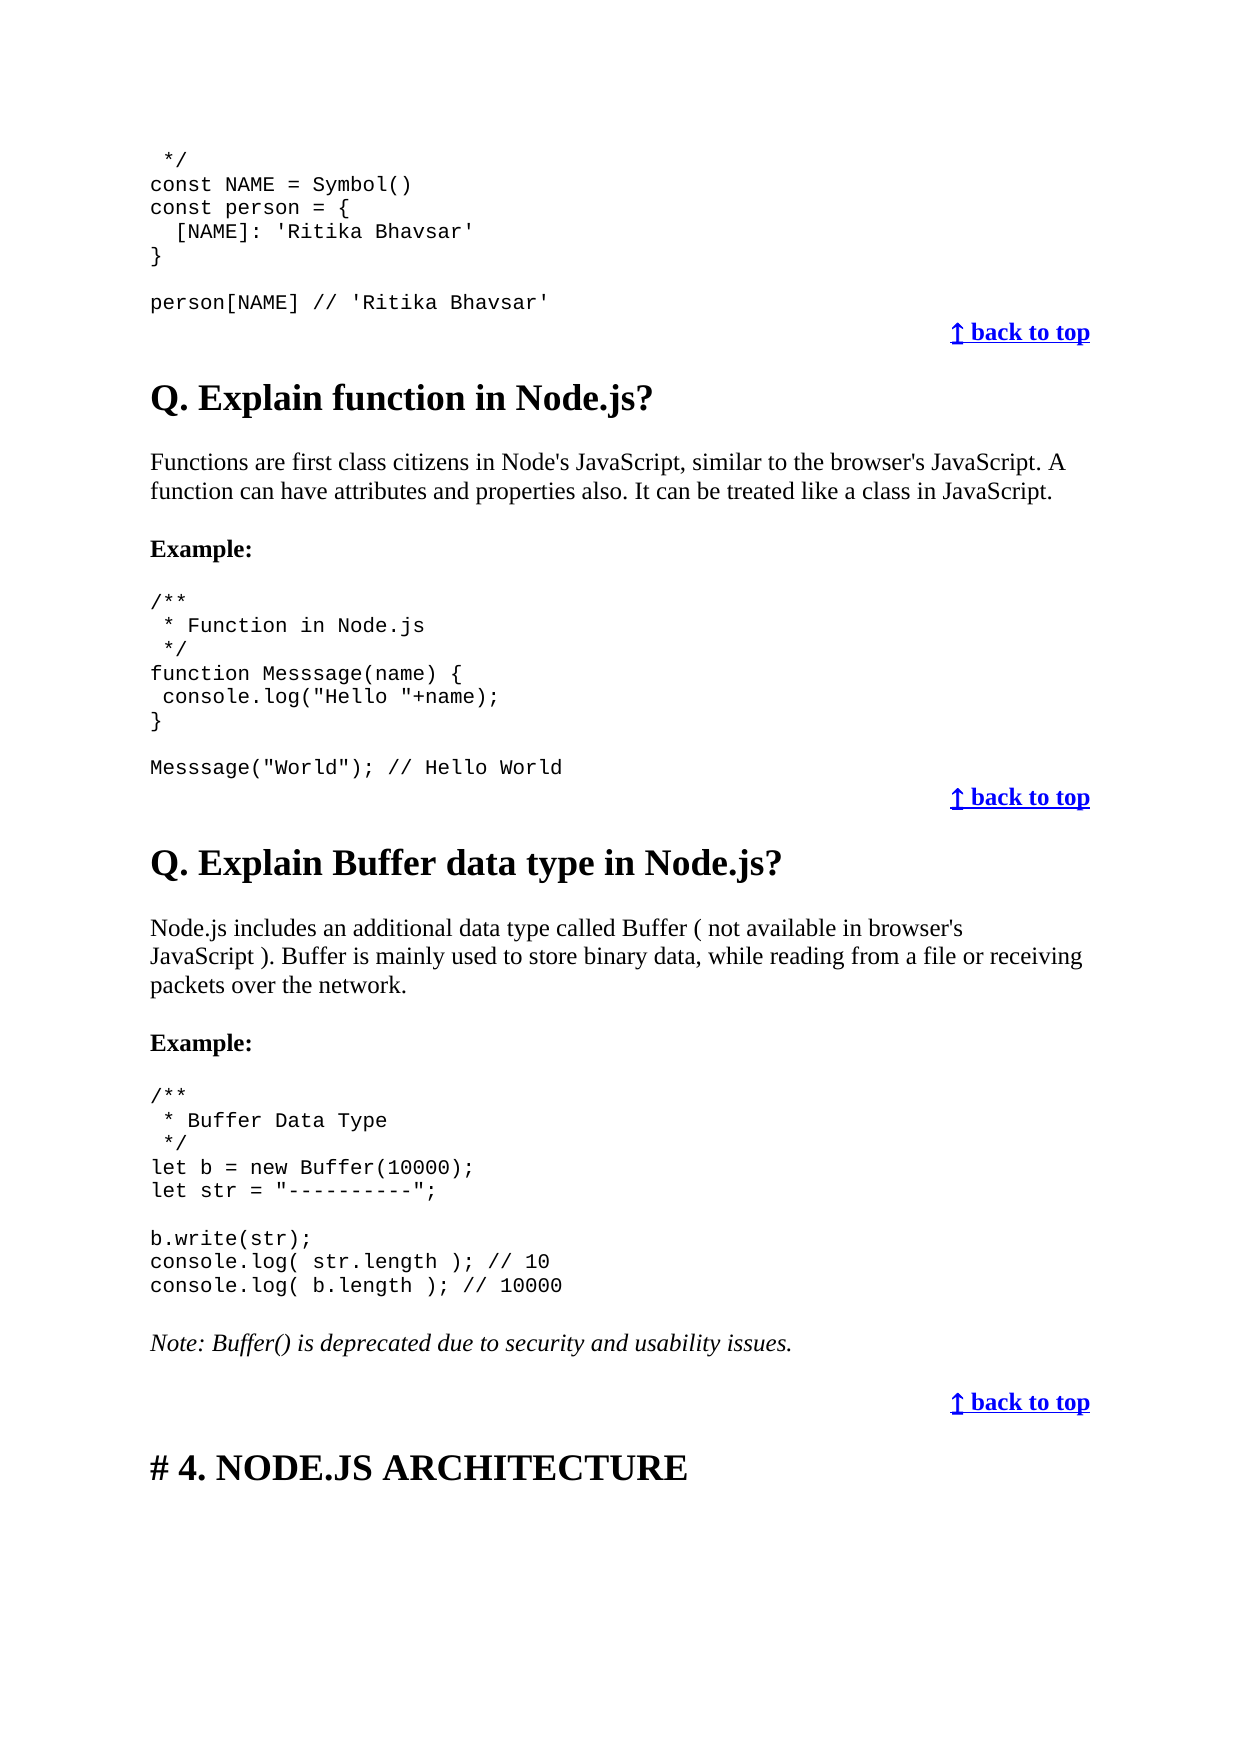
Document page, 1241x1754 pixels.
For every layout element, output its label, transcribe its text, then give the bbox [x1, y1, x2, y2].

text * Function in Node.js [150, 615, 1090, 639]
text /** [150, 592, 1090, 615]
text let b = new Buffer(10000); [150, 1157, 1090, 1181]
text ↥ back to top [150, 316, 1090, 346]
text /** [150, 1086, 1090, 1109]
text Functions are first class citizens in Node's JavaScript, similar to the browser's JavaScript. A function can have attributes and properties also. It can be treated like a class in JavaScript. [150, 447, 1090, 505]
text Example: [150, 534, 1090, 563]
text const person = { [150, 197, 1090, 221]
text Note: Buffer() is deprecated due to security and usability issues. [150, 1328, 1090, 1357]
text # 4. NODE.JS ARCHITECTURE [150, 1445, 1090, 1488]
text const NAME = Symbol() [150, 174, 1090, 197]
text [NAME]: 'Ritika Bhavsar' [150, 221, 1090, 244]
text ↥ back to top [150, 781, 1090, 811]
text * Buffer Data Type [150, 1109, 1090, 1133]
text } [150, 710, 1090, 734]
text Q. Explain Buffer data type in Node.js? [150, 840, 1090, 883]
text */ [150, 639, 1090, 663]
text person[NAME] // 'Ritika Bhavsar' [150, 292, 1090, 316]
text b.write(str); [150, 1228, 1090, 1251]
text Example: [150, 1028, 1090, 1057]
text console.log( str.length ); // 10 [150, 1251, 1090, 1275]
text console.log( b.length ); // 10000 [150, 1275, 1090, 1299]
text } [150, 244, 1090, 268]
text */ [150, 150, 1090, 174]
text */ [150, 1133, 1090, 1157]
text Node.js includes an additional data type called Buffer ( not available in browser's JavaScript ). Buffer is mainly used to store binary data, while reading from a file or receiving packets over the network. [150, 913, 1090, 999]
text Messsage("World"); // Hello World [150, 757, 1090, 781]
text Q. Explain function in Node.js? [150, 375, 1090, 418]
text console.log("Hello "+name); [150, 686, 1090, 710]
text function Messsage(name) { [150, 663, 1090, 686]
text let str = "----------"; [150, 1181, 1090, 1204]
text ↥ back to top [150, 1386, 1090, 1416]
